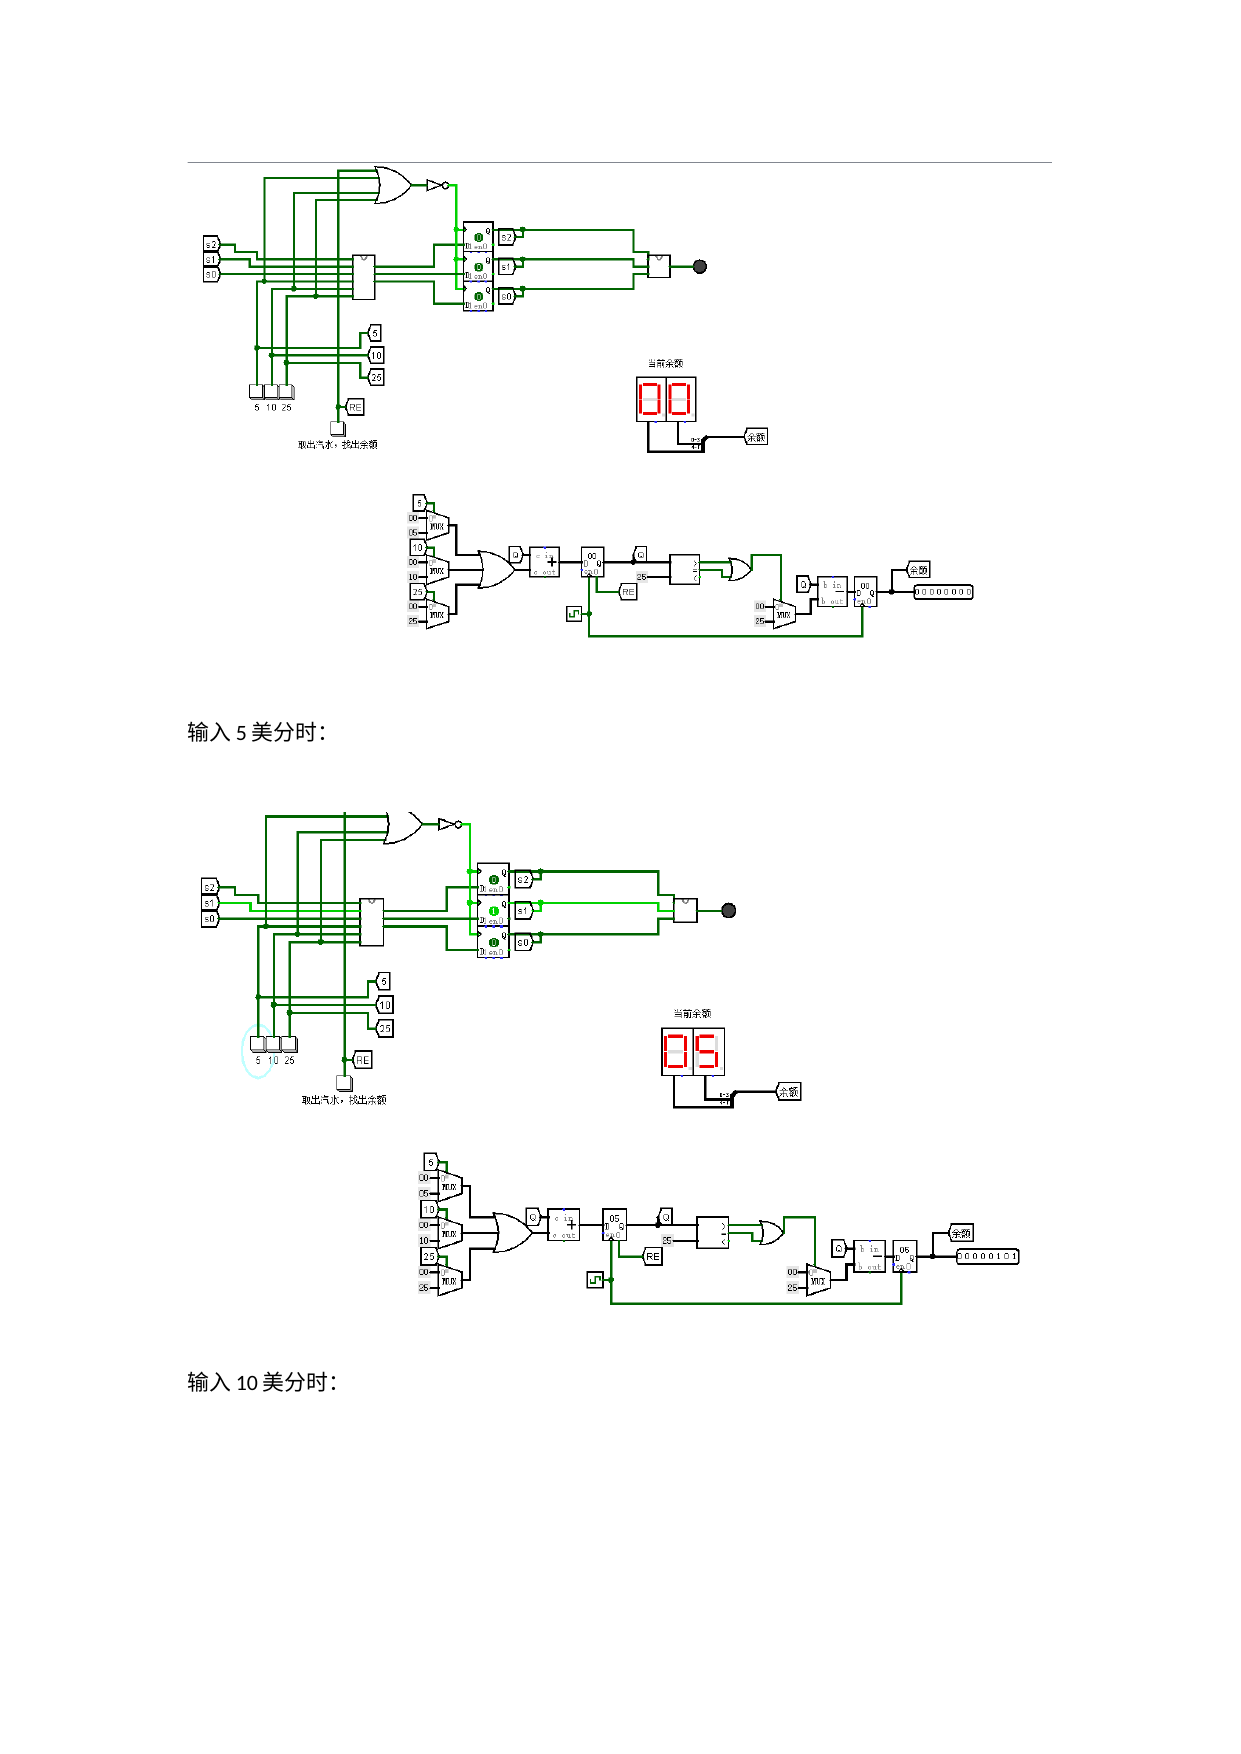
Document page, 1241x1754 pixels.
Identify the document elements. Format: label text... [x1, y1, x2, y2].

picture [187, 162, 1052, 694]
list 输入5美分时： [187, 714, 1053, 747]
list 输入10美分时： [187, 1364, 1053, 1397]
picture [187, 812, 1052, 1336]
